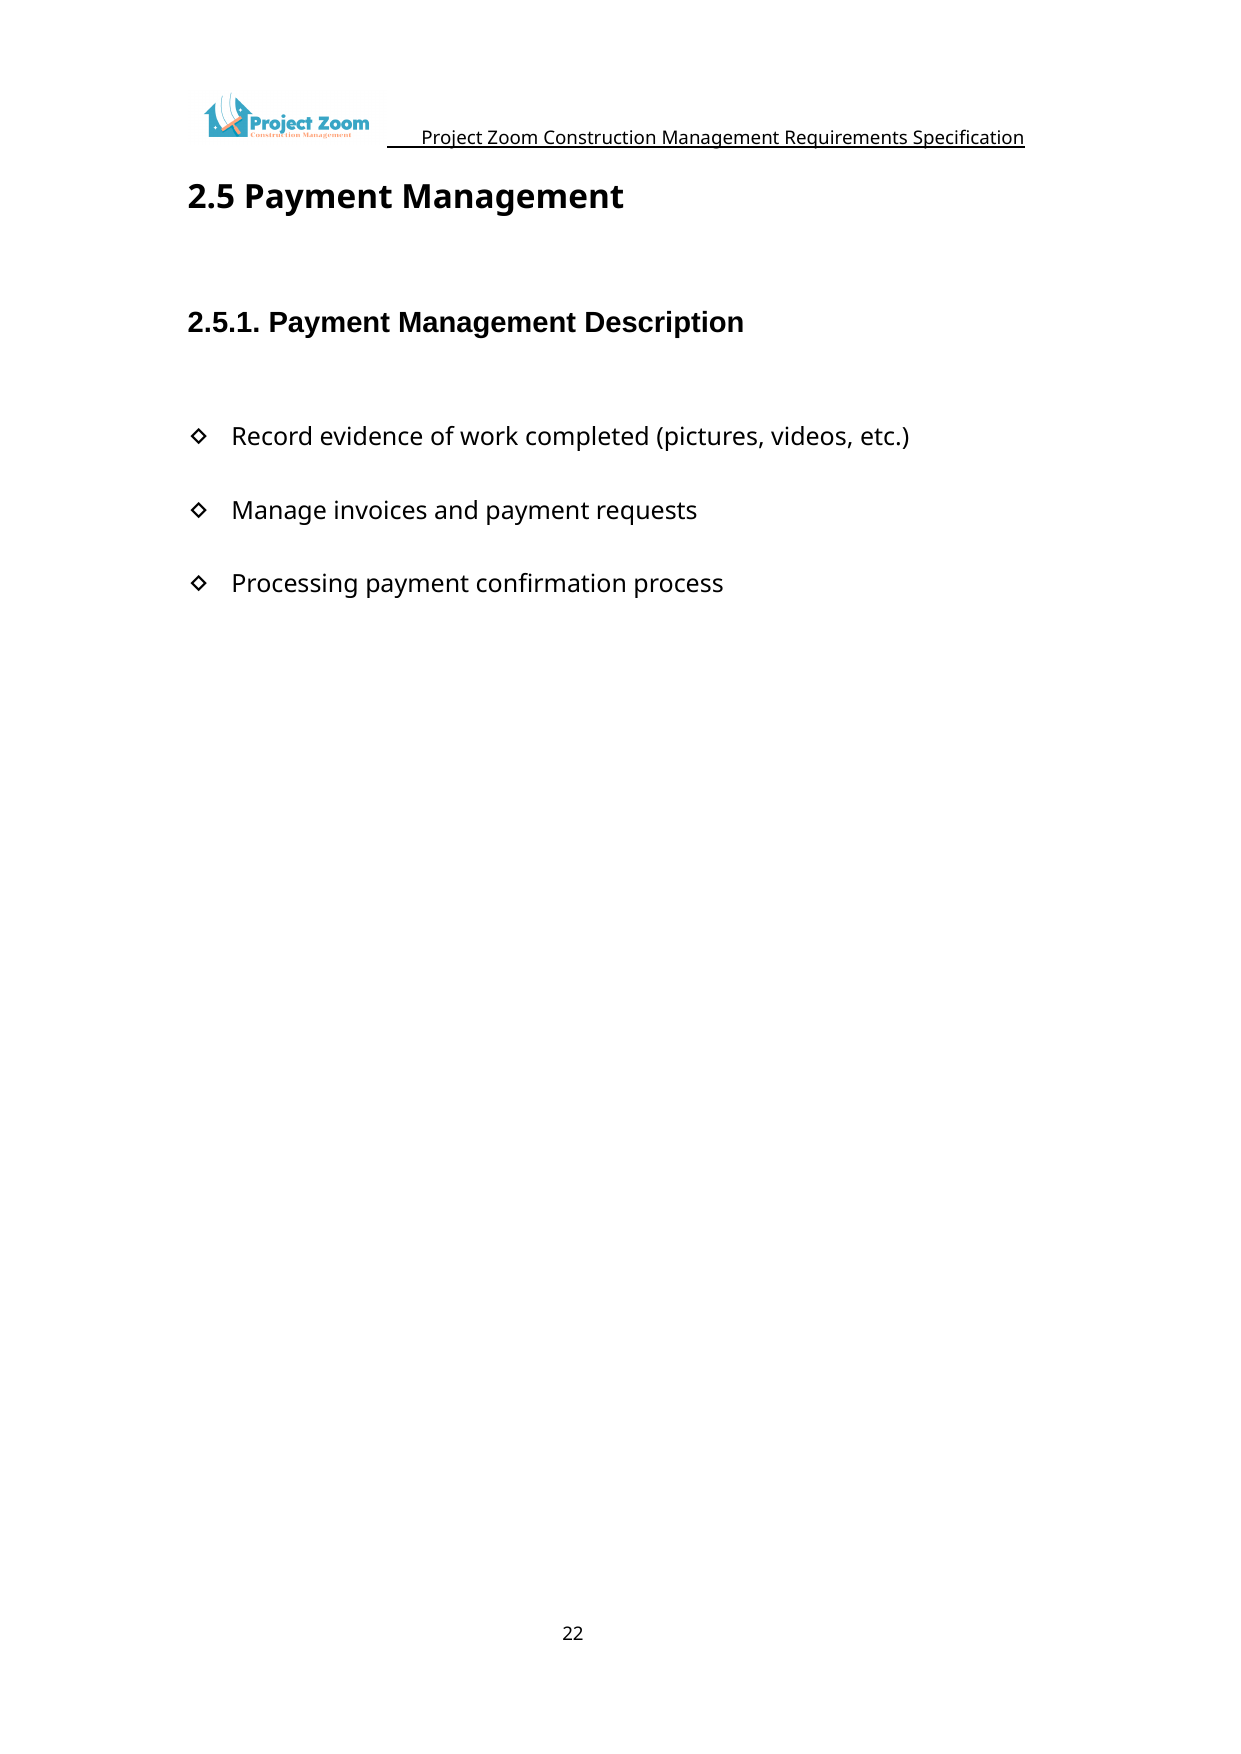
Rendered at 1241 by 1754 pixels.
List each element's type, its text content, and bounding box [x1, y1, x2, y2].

picture [187, 90, 387, 145]
list Processing payment confirmation process [187, 550, 1053, 615]
subtitle 2.5 Payment Management [187, 163, 1053, 228]
list Manage invoices and payment requests [187, 477, 1053, 542]
list Record evidence of work completed (pictures, videos, etc.) [187, 403, 1053, 468]
subtitle 2.5.1. Payment Management Description [187, 290, 1053, 355]
